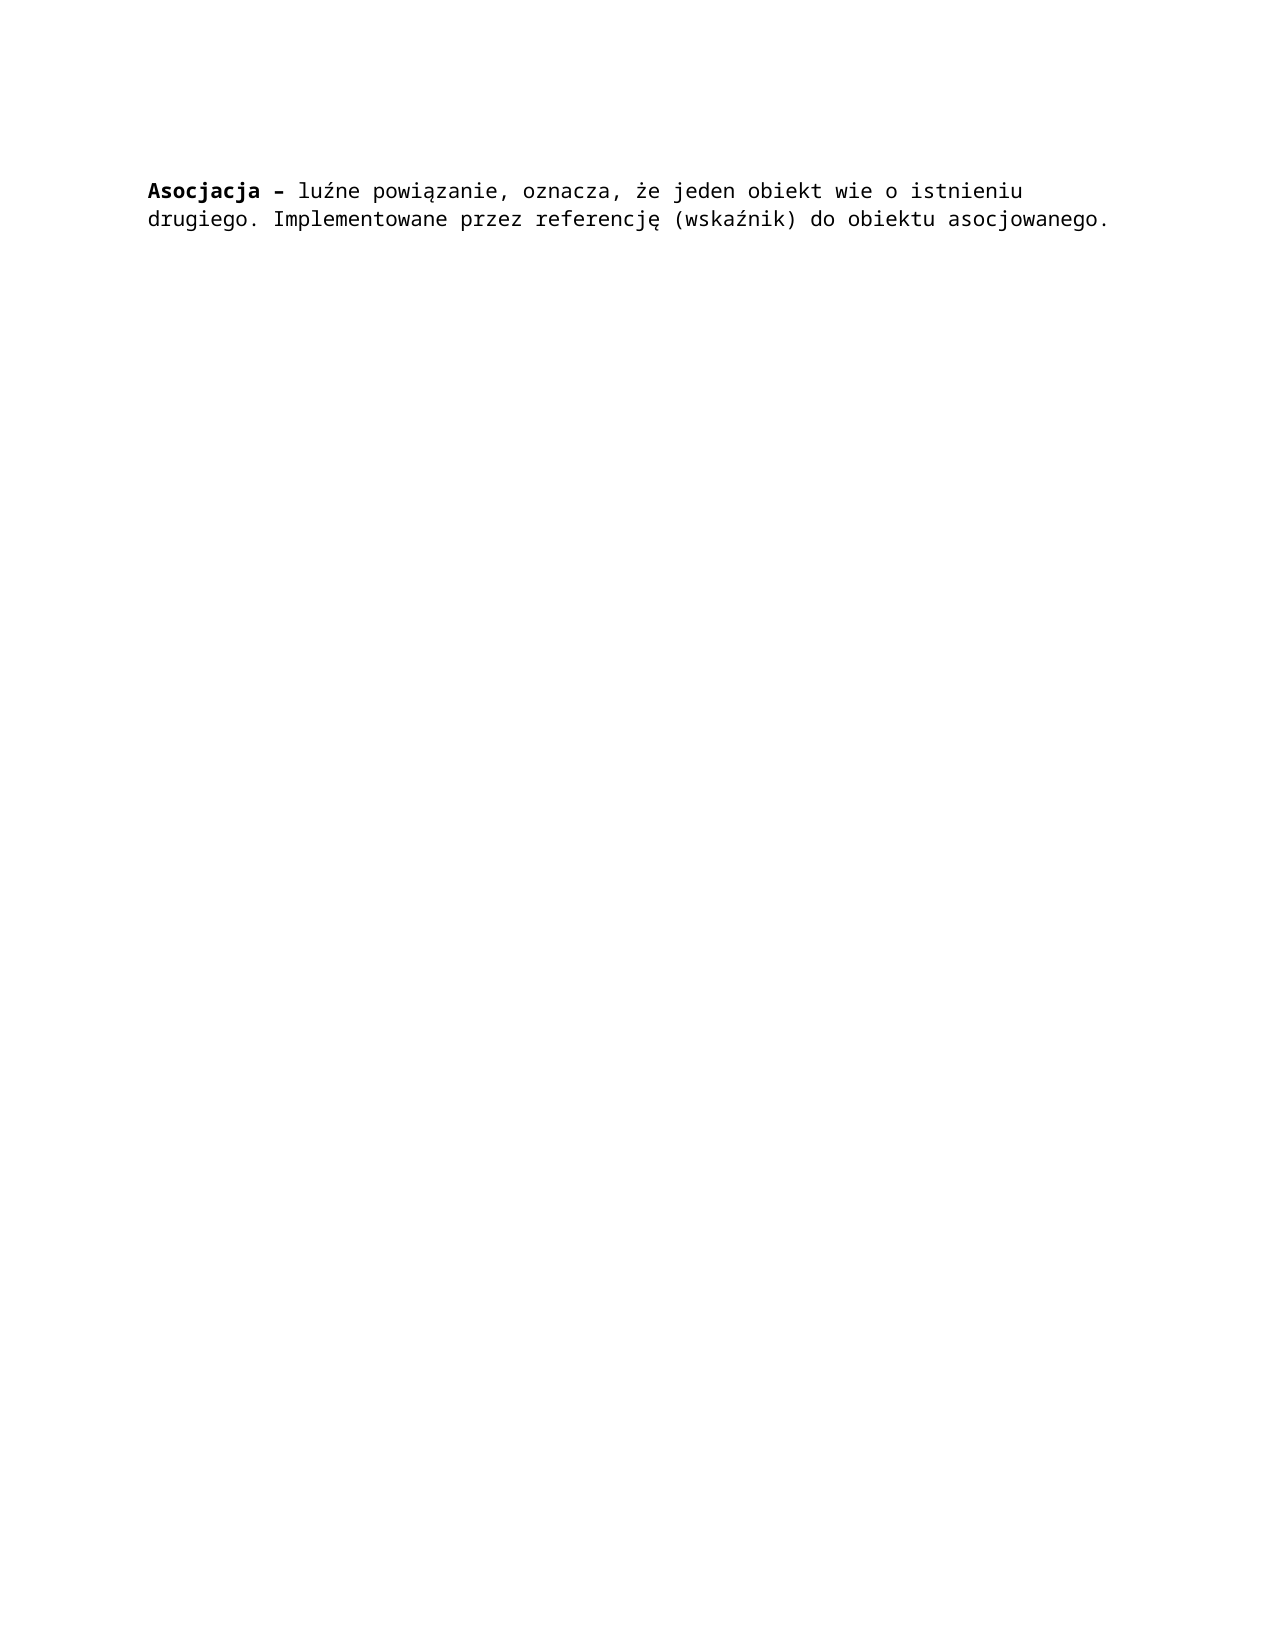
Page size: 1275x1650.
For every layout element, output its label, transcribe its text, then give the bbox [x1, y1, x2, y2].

text Asocjacja – luźne powiązanie, oznacza, że jeden obiekt wie o istnieniu drugiego. Implementowane przez referencję (wskaźnik) do obiektu asocjowanego. [148, 176, 1127, 233]
